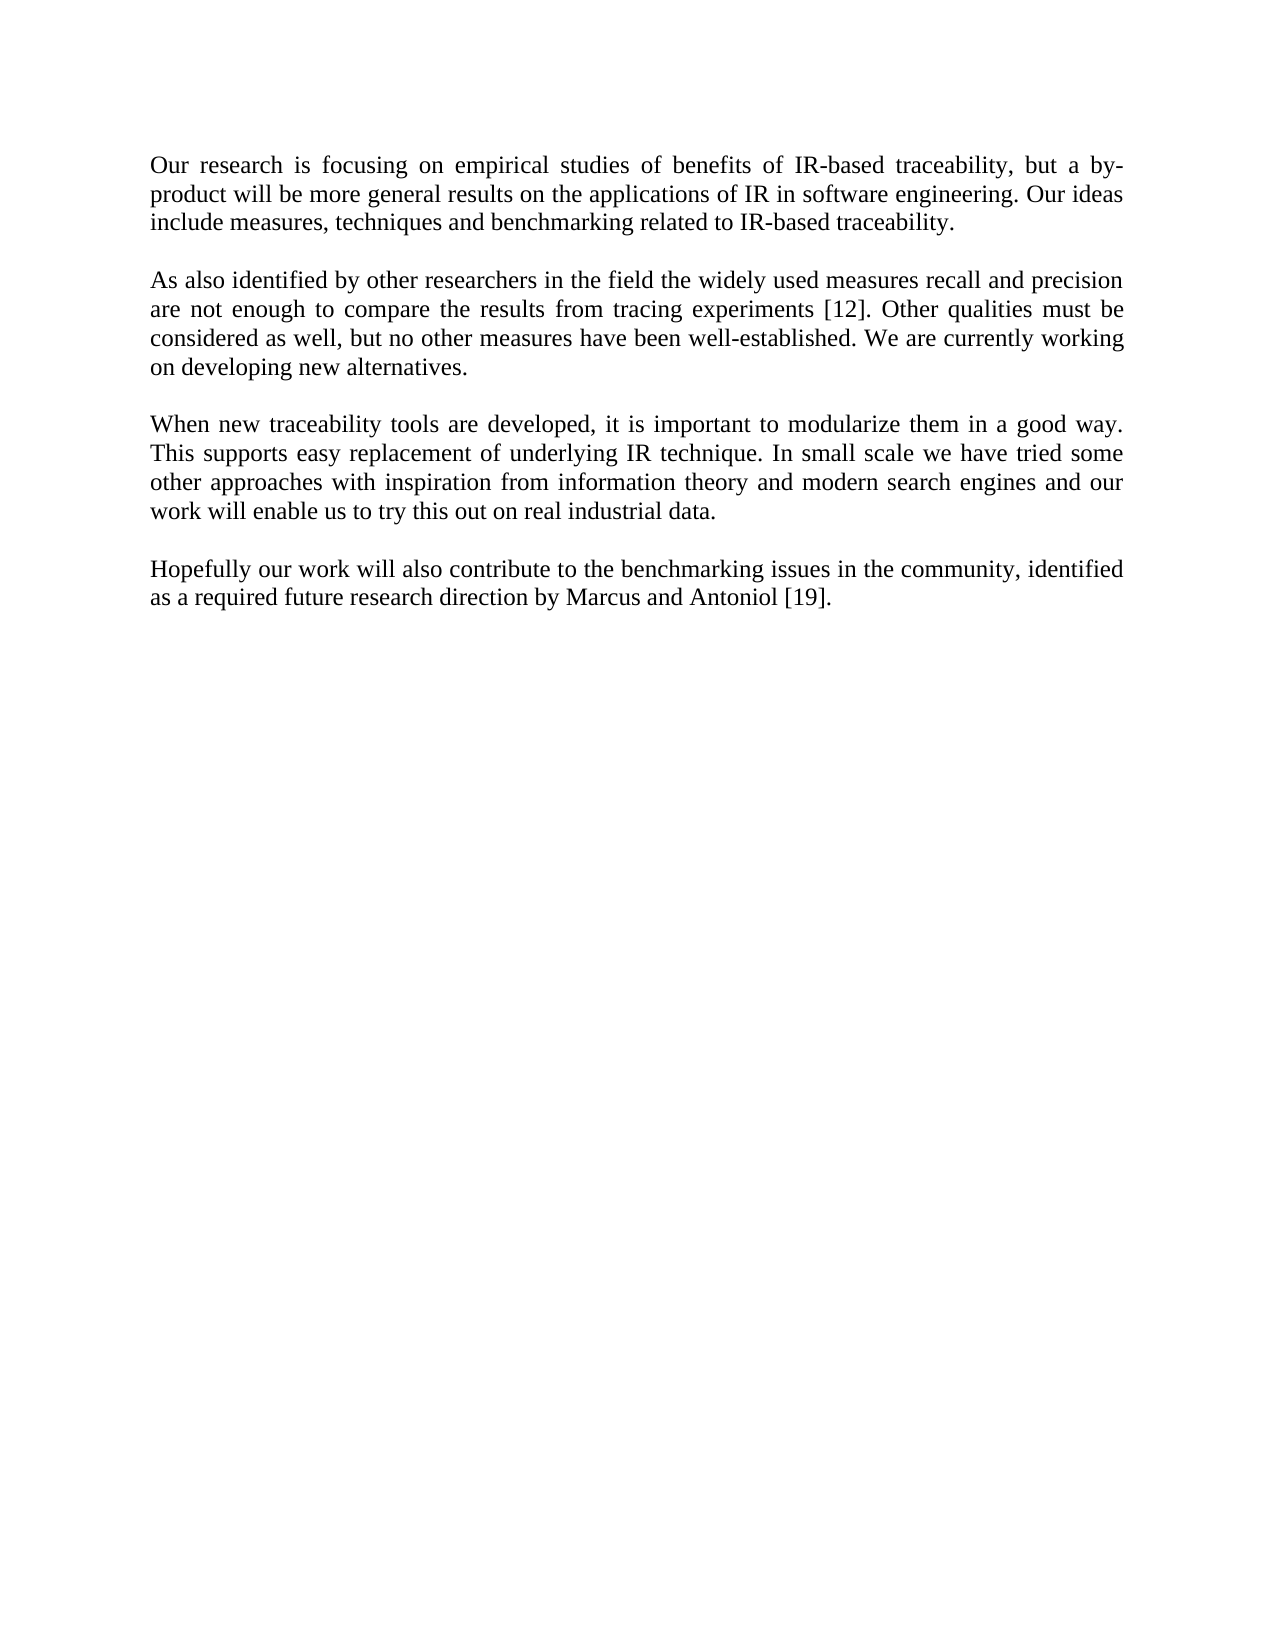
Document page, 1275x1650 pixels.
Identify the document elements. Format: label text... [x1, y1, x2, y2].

text When new traceability tools are developed, it is important to modularize them in a good way. This supports easy replacement of underlying IR technique. In small scale we have tried some other approaches with inspiration from information theory and modern search engines and our work will enable us to try this out on real industrial data. [150, 409, 1125, 524]
text Our research is focusing on empirical studies of benefits of IR-based traceability, but a by-product will be more general results on the applications of IR in software engineering. Our ideas include measures, techniques and benchmarking related to IR-based traceability. [150, 150, 1125, 236]
text As also identified by other researchers in the field the widely used measures recall and precision are not enough to compare the results from tracing experiments [12]. Other qualities must be considered as well, but no other measures have been well-established. We are currently working on developing new alternatives. [150, 265, 1125, 380]
text Hopefully our work will also contribute to the benchmarking issues in the community, identified as a required future research direction by Marcus and Antoniol [19]. [150, 554, 1125, 611]
